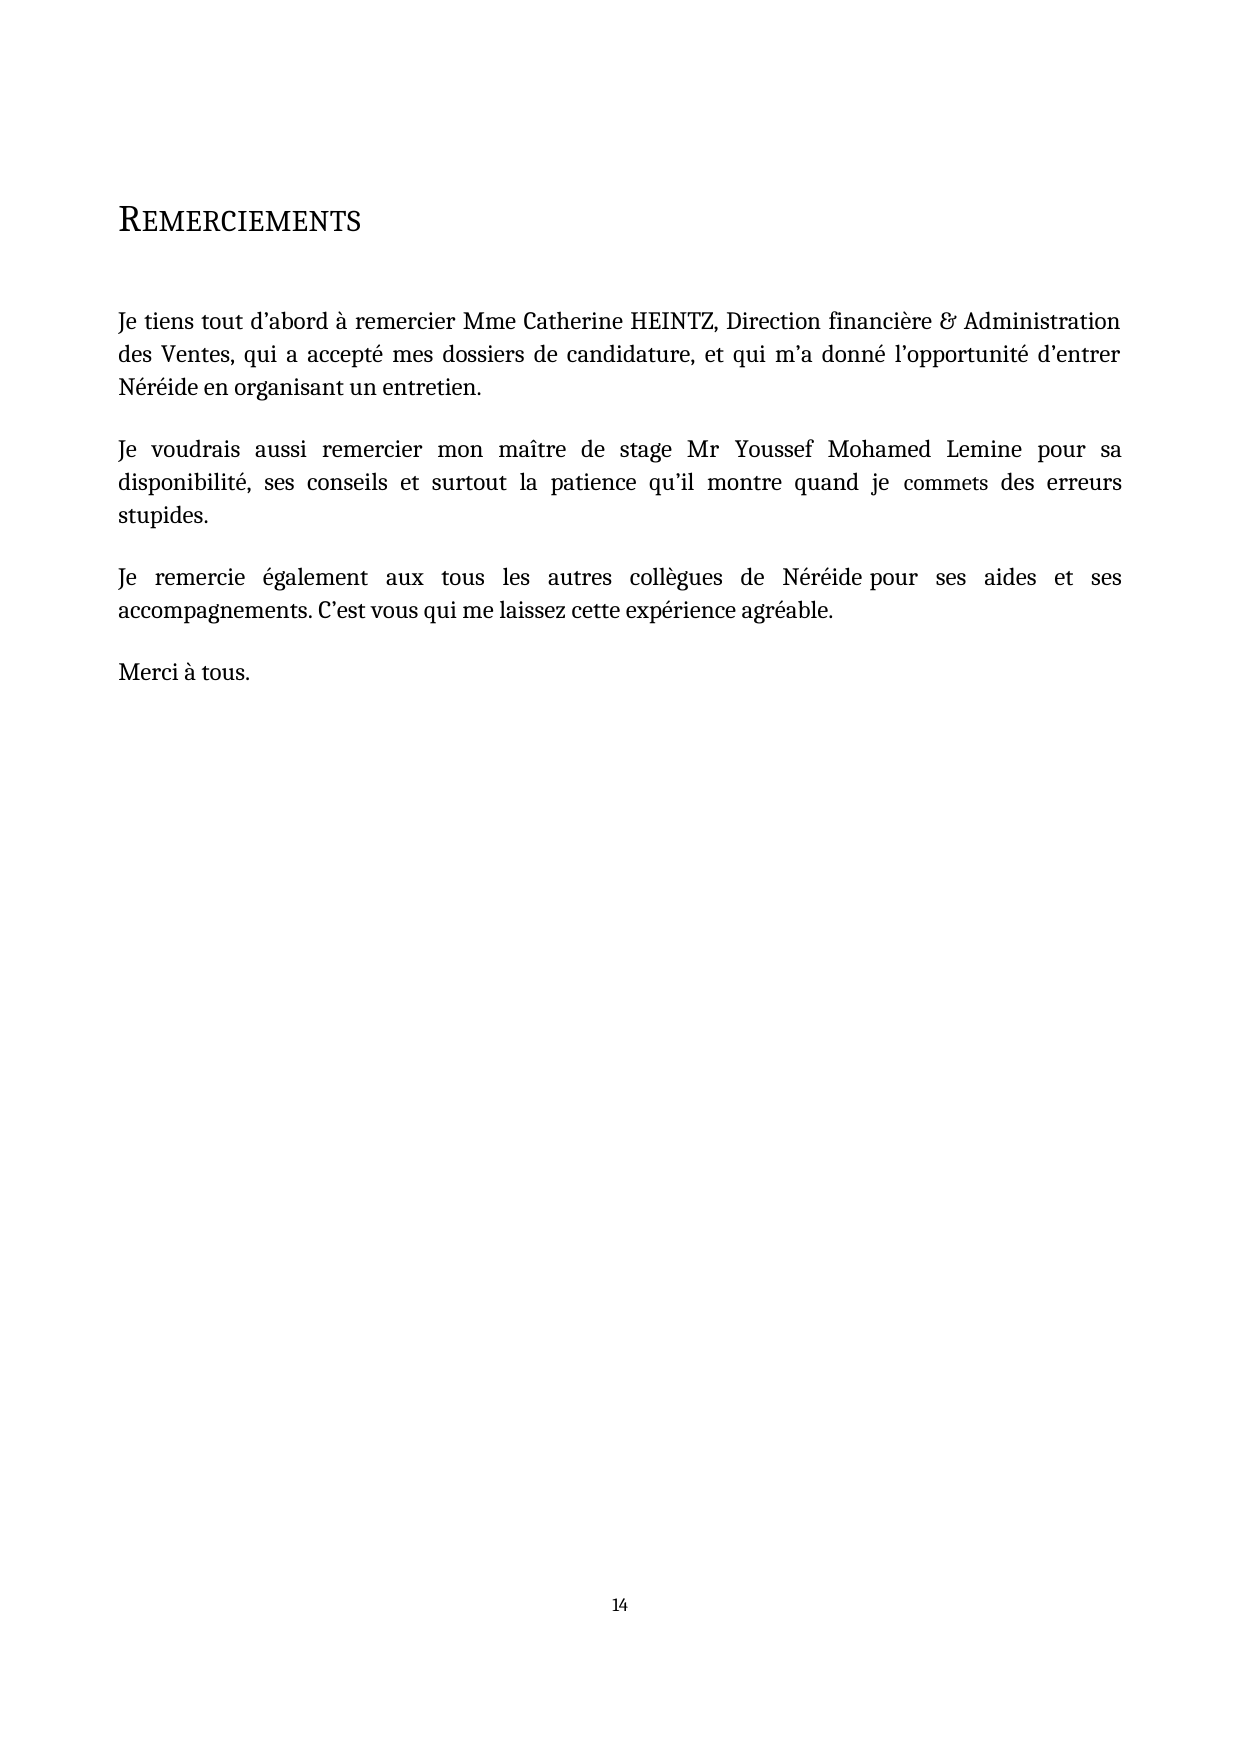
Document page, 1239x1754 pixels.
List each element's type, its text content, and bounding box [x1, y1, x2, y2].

text Je remercie également aux tous les autres collègues de Néréide pour ses aides et ses accompagnements. C’est vous qui me laissez cette expérience agréable. [118, 563, 1122, 625]
text Je voudrais aussi remercier mon maître de stage Mr Youssef Mohamed Lemine pour sa disponibilité, ses conseils et surtout la patience qu’il montre quand je commets des erreurs stupides. [118, 435, 1122, 530]
subtitle Remerciements [118, 198, 1122, 241]
text Je tiens tout d’abord à remercier Mme Catherine HEINTZ, Direction financière & Administration des Ventes, qui a accepté mes dossiers de candidature, et qui m’a donné l’opportunité d’entrer Néréide en organisant un entretien. [118, 307, 1122, 401]
text Merci à tous. [118, 658, 1122, 687]
